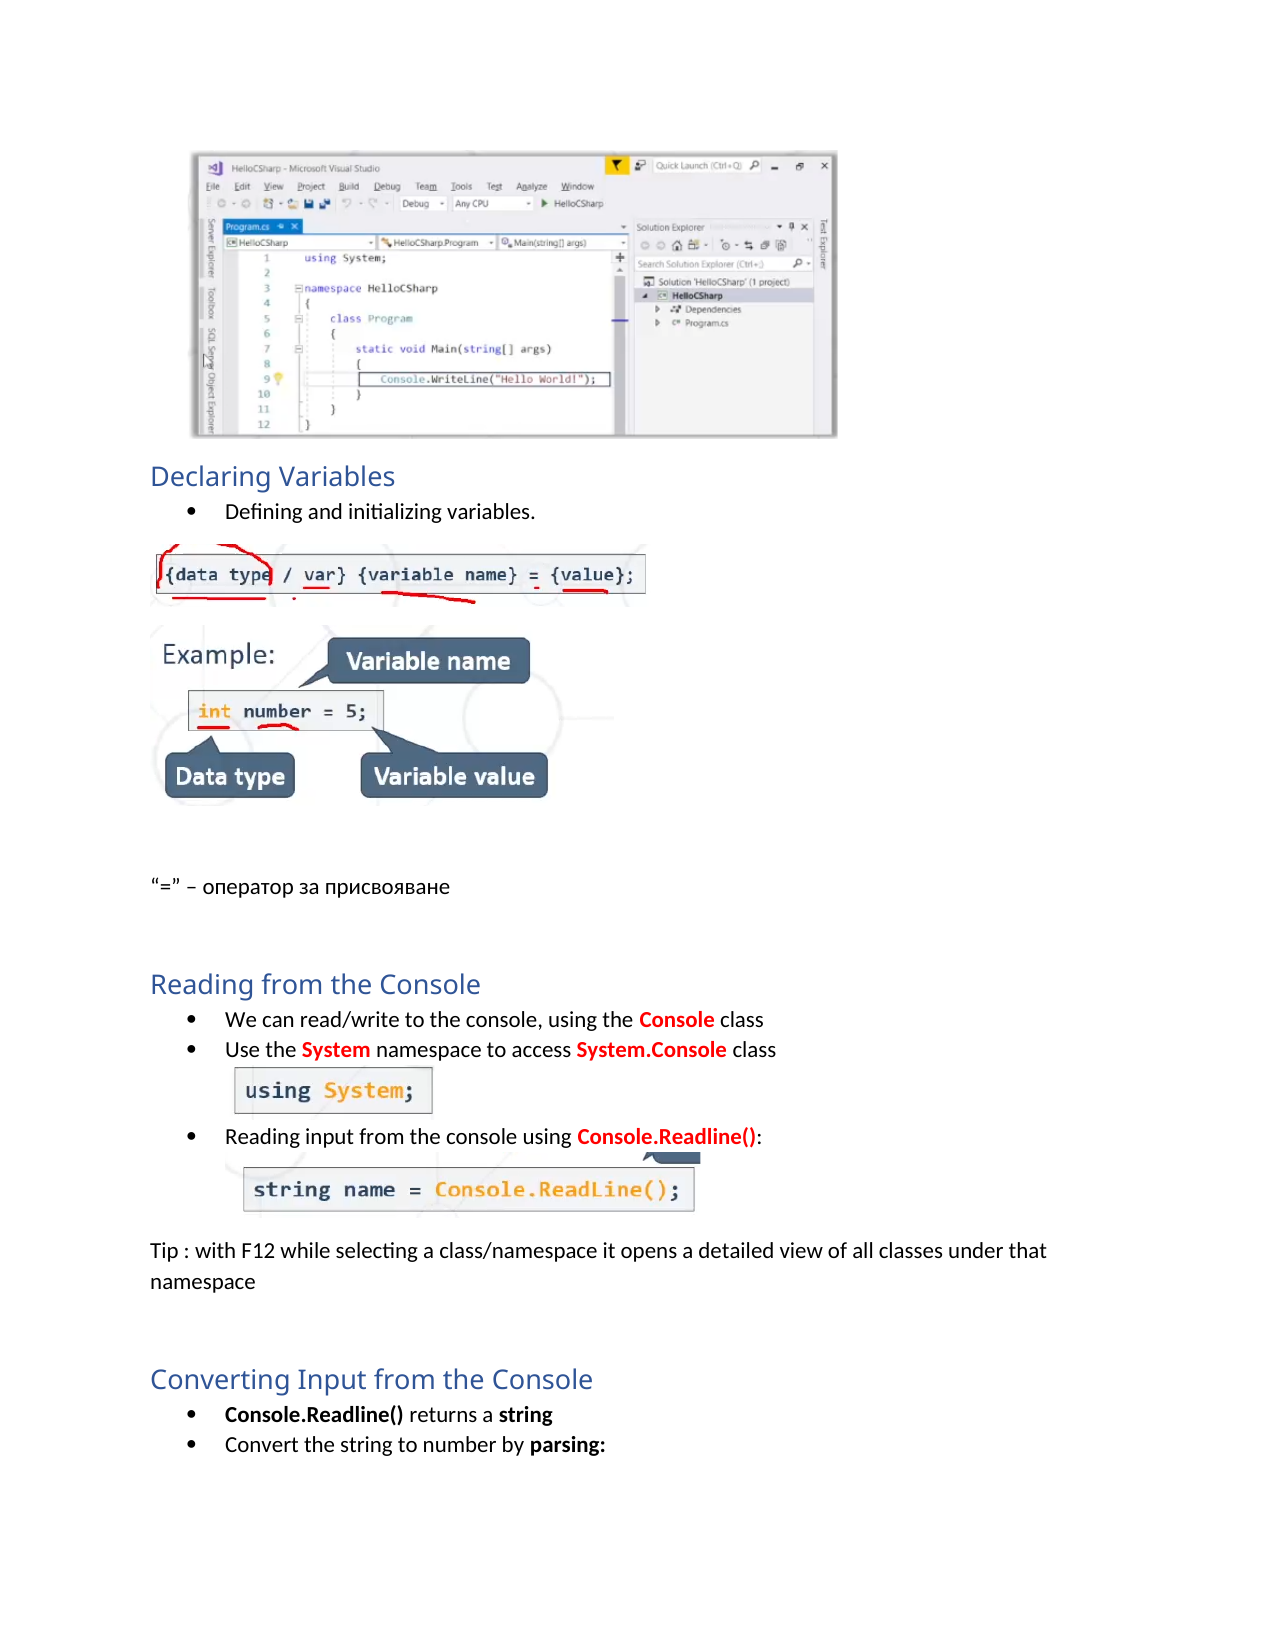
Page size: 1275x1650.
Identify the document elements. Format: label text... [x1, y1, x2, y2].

picture [225, 1152, 701, 1218]
subtitle Declaring Variables [150, 457, 1125, 494]
picture [150, 544, 653, 607]
text “=” – оператор за присвояване [150, 872, 1125, 900]
picture [225, 1065, 435, 1120]
list Console.Readline() returns a string [187, 1400, 1125, 1428]
subtitle Reading from the Console [150, 966, 1125, 1002]
list Use the System namespace to access System.Console class [187, 1036, 1125, 1063]
picture [150, 625, 614, 806]
list Defining and initializing variables. [187, 497, 1125, 525]
list Reading input from the console using Console.Readline(): [187, 1122, 1125, 1150]
list We can read/write to the console, using the Console class [187, 1005, 1125, 1033]
list Convert the string to number by parsing: [187, 1431, 1125, 1459]
subtitle Converting Input from the Console [150, 1361, 1125, 1397]
text Tip : with F12 while selecting a class/namespace it opens a detailed view of all classes under that namespace [150, 1237, 1125, 1295]
picture [187, 150, 838, 439]
